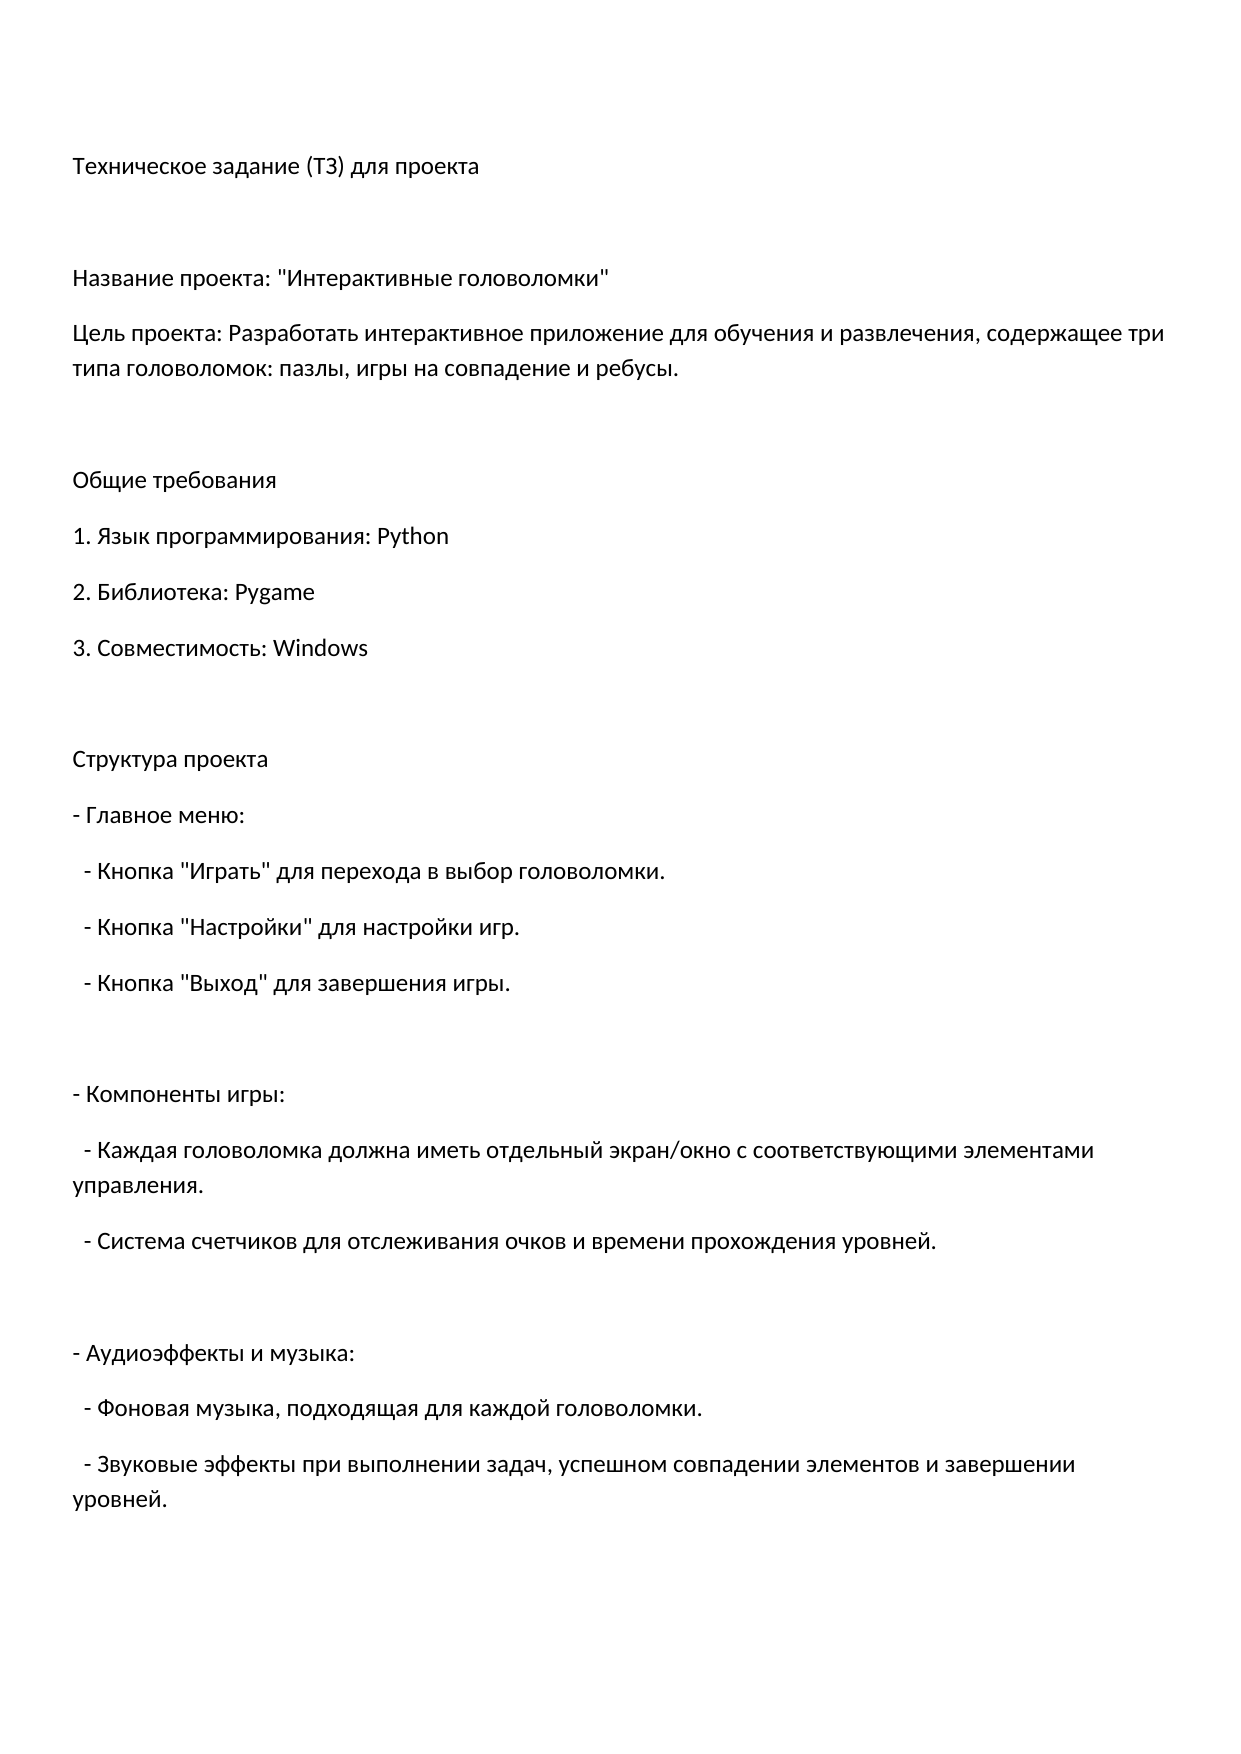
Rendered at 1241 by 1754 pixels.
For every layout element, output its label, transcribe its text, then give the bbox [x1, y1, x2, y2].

text Цель проекта: Разработать интерактивное приложение для обучения и развлечения, содержащее три типа головоломок: пазлы, игры на совпадение и ребусы. [72, 317, 1170, 383]
text Общие требования [72, 464, 1170, 495]
text - Кнопка "Выход" для завершения игры. [72, 967, 1170, 997]
text - Кнопка "Играть" для перехода в выбор головоломки. [72, 855, 1170, 886]
text 1. Язык программирования: Python [72, 520, 1170, 551]
text 2. Библиотека: Pygame [72, 576, 1170, 606]
text - Система счетчиков для отслеживания очков и времени прохождения уровней. [72, 1225, 1170, 1256]
text Техническое задание (ТЗ) для проекта [72, 150, 1170, 181]
text - Каждая головоломка должна иметь отдельный экран/окно с соответствующими элементами управления. [72, 1134, 1170, 1200]
text Структура проекта [72, 743, 1170, 774]
text - Звуковые эффекты при выполнении задач, успешном совпадении элементов и завершении уровней. [72, 1448, 1170, 1514]
text - Кнопка "Настройки" для настройки игр. [72, 911, 1170, 941]
text - Главное меню: [72, 799, 1170, 830]
text Название проекта: "Интерактивные головоломки" [72, 262, 1170, 292]
text - Аудиоэффекты и музыка: [72, 1337, 1170, 1367]
text - Фоновая музыка, подходящая для каждой головоломки. [72, 1392, 1170, 1423]
text 3. Совместимость: Windows [72, 632, 1170, 662]
text - Компоненты игры: [72, 1078, 1170, 1109]
